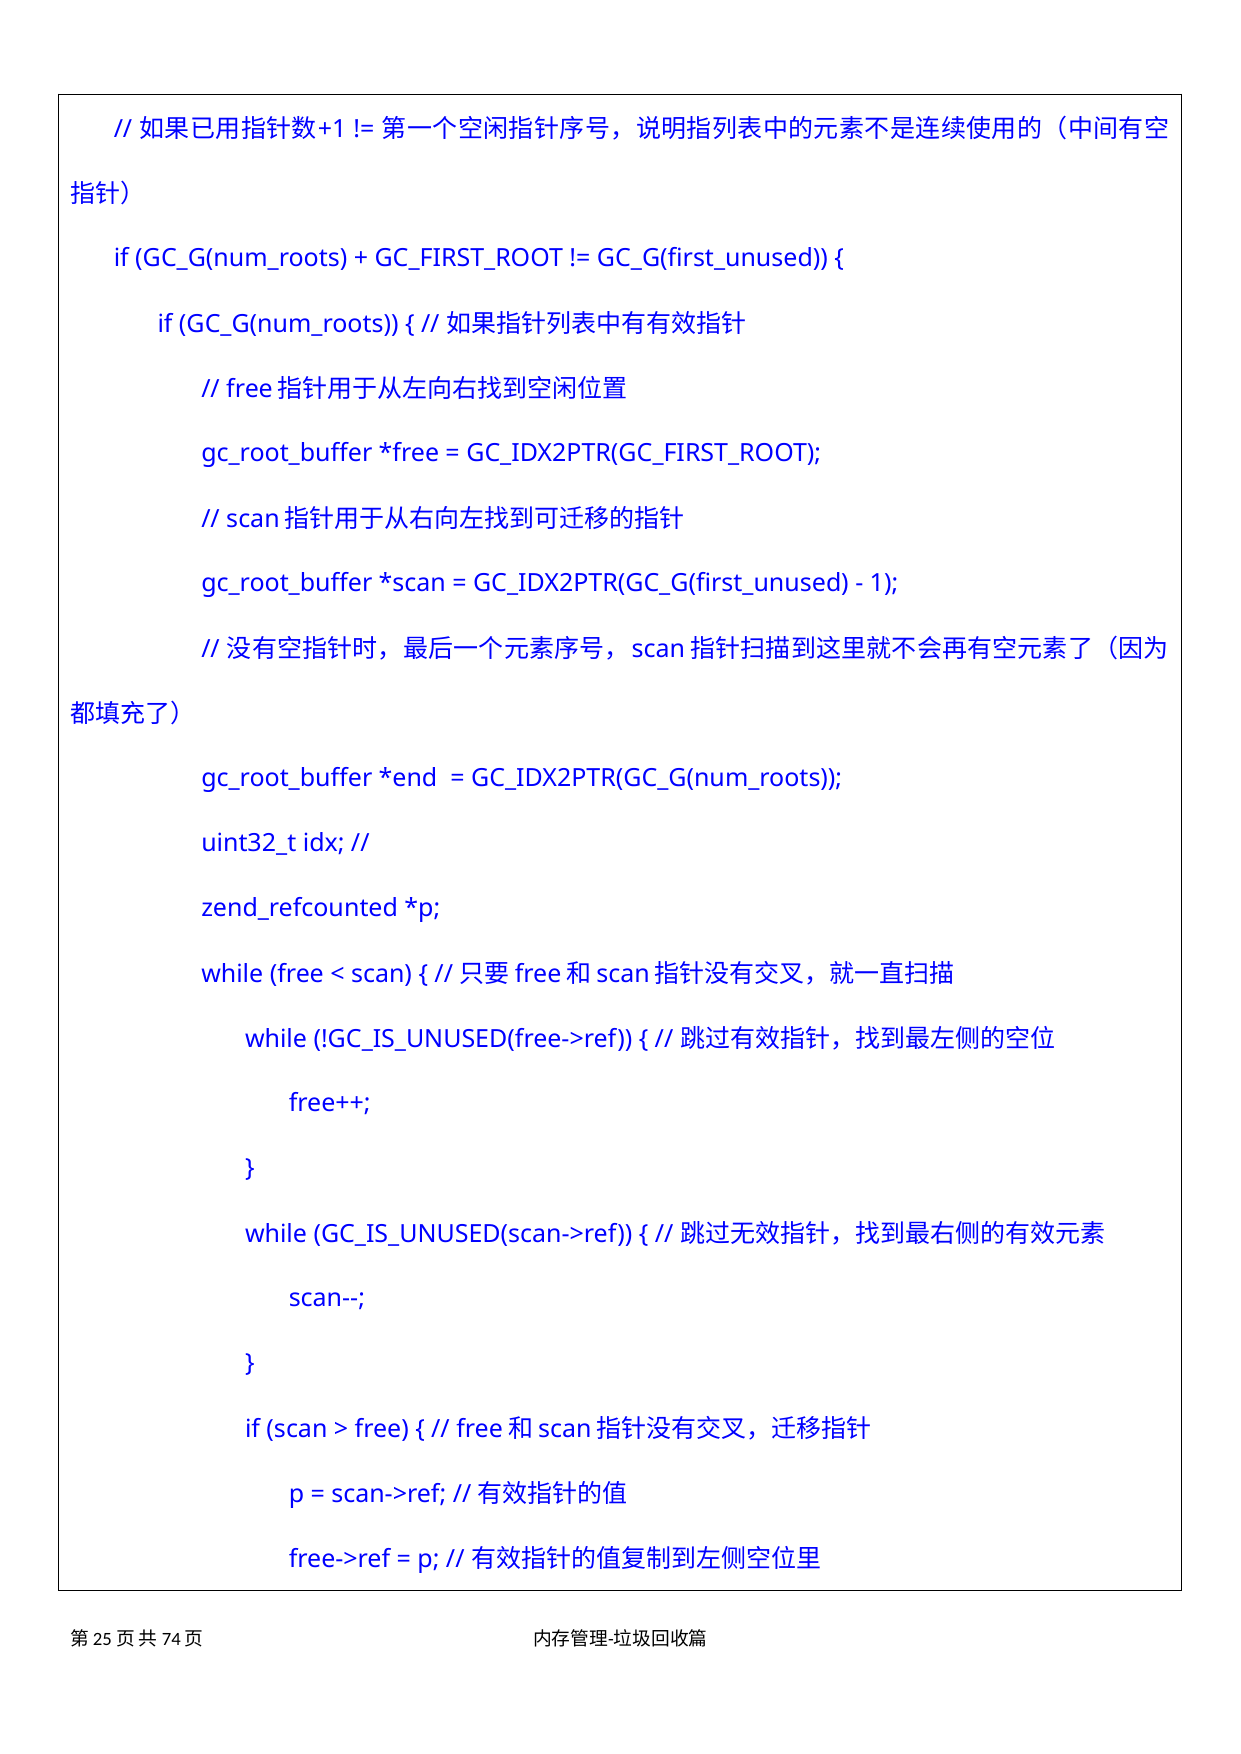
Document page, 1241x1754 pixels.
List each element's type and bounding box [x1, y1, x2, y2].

table_header [59, 95, 1181, 1589]
